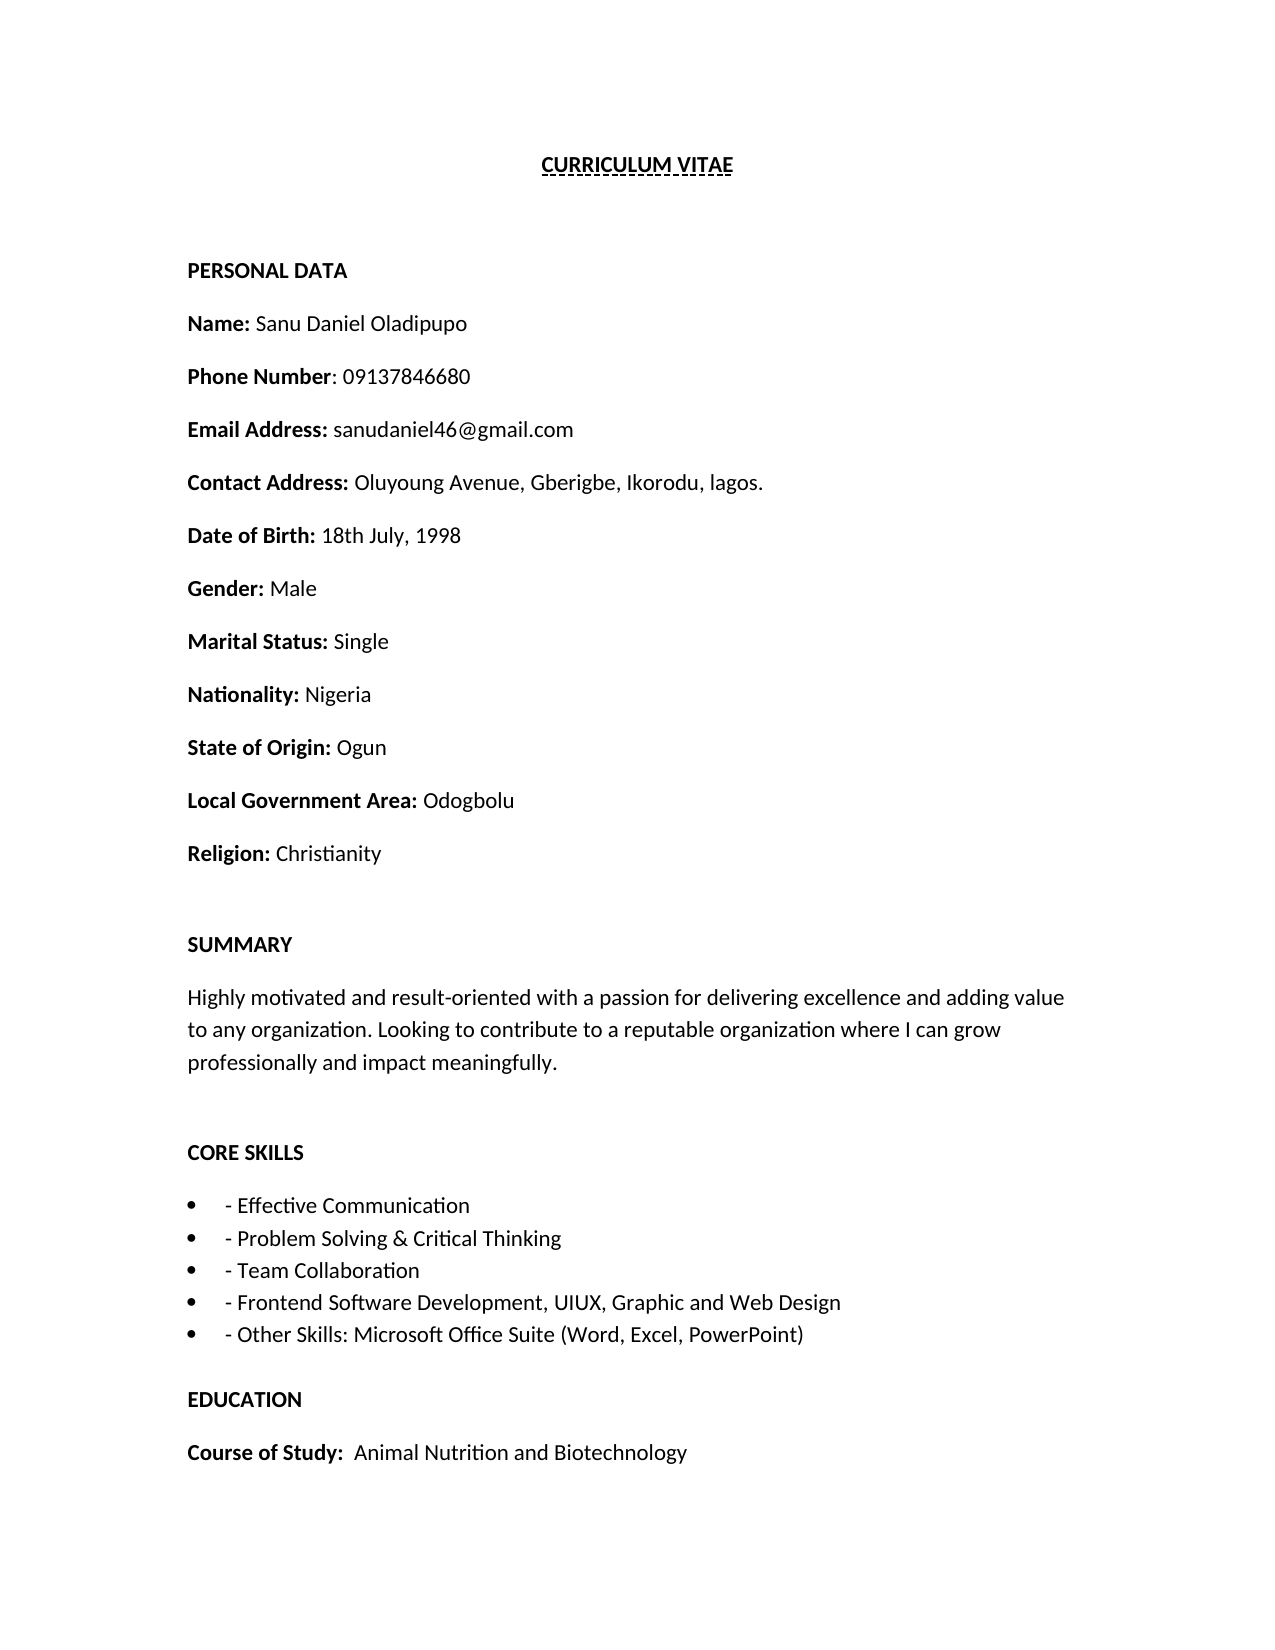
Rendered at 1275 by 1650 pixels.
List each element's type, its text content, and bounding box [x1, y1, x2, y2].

text CURRICULUM VITAE [187, 150, 1087, 178]
text Date of Birth: 18th July, 1998 [187, 521, 1087, 549]
text Highly motivated and result-oriented with a passion for delivering excellence and adding value to any organization. Looking to contribute to a reputable organization where I can grow professionally and impact meaningfully. [187, 983, 1087, 1076]
list - Problem Solving & Critical Thinking [187, 1224, 1087, 1252]
text Phone Number: 09137846680 [187, 362, 1087, 390]
text Contact Address: Oluyoung Avenue, Gberigbe, Ikorodu, lagos. [187, 468, 1087, 496]
list EDUCATION [187, 1385, 1087, 1413]
text Nationality: Nigeria [187, 680, 1087, 708]
text Gender: Male [187, 574, 1087, 602]
text PERSONAL DATA [187, 256, 1087, 284]
list - Team Collaboration [187, 1256, 1087, 1284]
text Name: Sanu Daniel Oladipupo [187, 309, 1087, 337]
list - Other Skills: Microsoft Office Suite (Word, Excel, PowerPoint) [187, 1320, 1087, 1348]
text State of Origin: Ogun [187, 733, 1087, 761]
list CORE SKILLS [187, 1138, 1087, 1167]
text Course of Study: Animal Nutrition and Biotechnology [187, 1438, 1087, 1466]
list - Frontend Software Development, UIUX, Graphic and Web Design [187, 1288, 1087, 1316]
text Religion: Christianity [187, 839, 1087, 867]
list SUMMARY [187, 930, 1087, 958]
text Marital Status: Single [187, 627, 1087, 655]
text Local Government Area: Odogbolu [187, 786, 1087, 814]
text Email Address: sanudaniel46@gmail.com [187, 415, 1087, 443]
list - Effective Communication [187, 1192, 1087, 1219]
